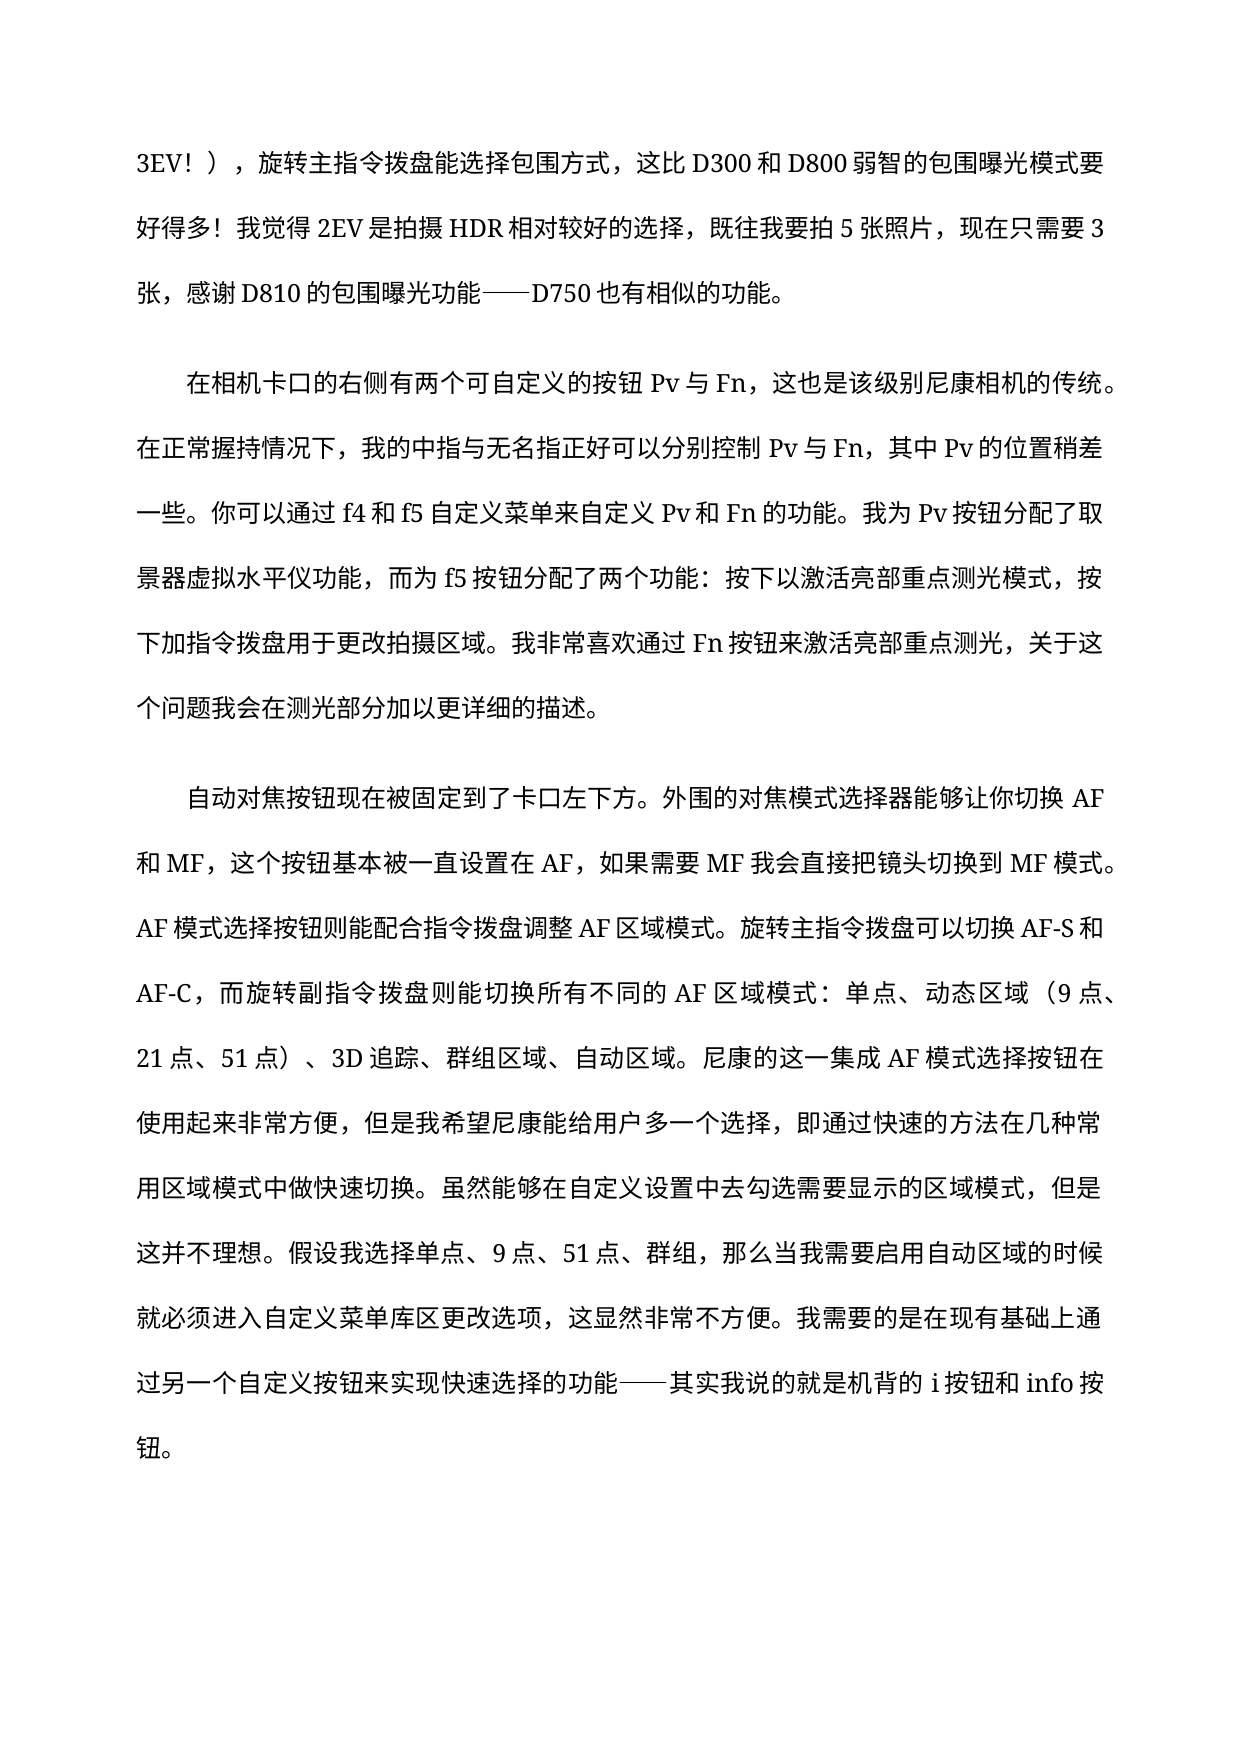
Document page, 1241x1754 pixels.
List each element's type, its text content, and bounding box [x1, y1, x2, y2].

text 在相机卡口的右侧有两个可自定义的按钮Pv与Fn，这也是该级别尼康相机的传统。在正常握持情况下，我的中指与无名指正好可以分别控制Pv与Fn，其中Pv的位置稍差一些。你可以通过f4和f5自定义菜单来自定义Pv和Fn的功能。我为Pv按钮分配了取景器虚拟水平仪功能，而为f5按钮分配了两个功能：按下以激活亮部重点测光模式，按下加指令拨盘用于更改拍摄区域。我非常喜欢通过Fn按钮来激活亮部重点测光，关于这个问题我会在测光部分加以更详细的描述。 [136, 349, 1104, 739]
text 自动对焦按钮现在被固定到了卡口左下方。外围的对焦模式选择器能够让你切换AF和MF，这个按钮基本被一直设置在AF，如果需要MF我会直接把镜头切换到MF模式。AF模式选择按钮则能配合指令拨盘调整AF区域模式。旋转主指令拨盘可以切换AF-S和AF-C，而旋转副指令拨盘则能切换所有不同的AF区域模式：单点、动态区域（9点、21点、51点）、3D追踪、群组区域、自动区域。尼康的这一集成AF模式选择按钮在使用起来非常方便，但是我希望尼康能给用户多一个选择，即通过快速的方法在几种常用区域模式中做快速切换。虽然能够在自定义设置中去勾选需要显示的区域模式，但是这并不理想。假设我选择单点、9点、51点、群组，那么当我需要启用自动区域的时候就必须进入自定义菜单库区更改选项，这显然非常不方便。我需要的是在现有基础上通过另一个自定义按钮来实现快速选择的功能——其实我说的就是机背的i按钮和info按钮。 [136, 764, 1104, 1479]
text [136, 129, 1104, 324]
